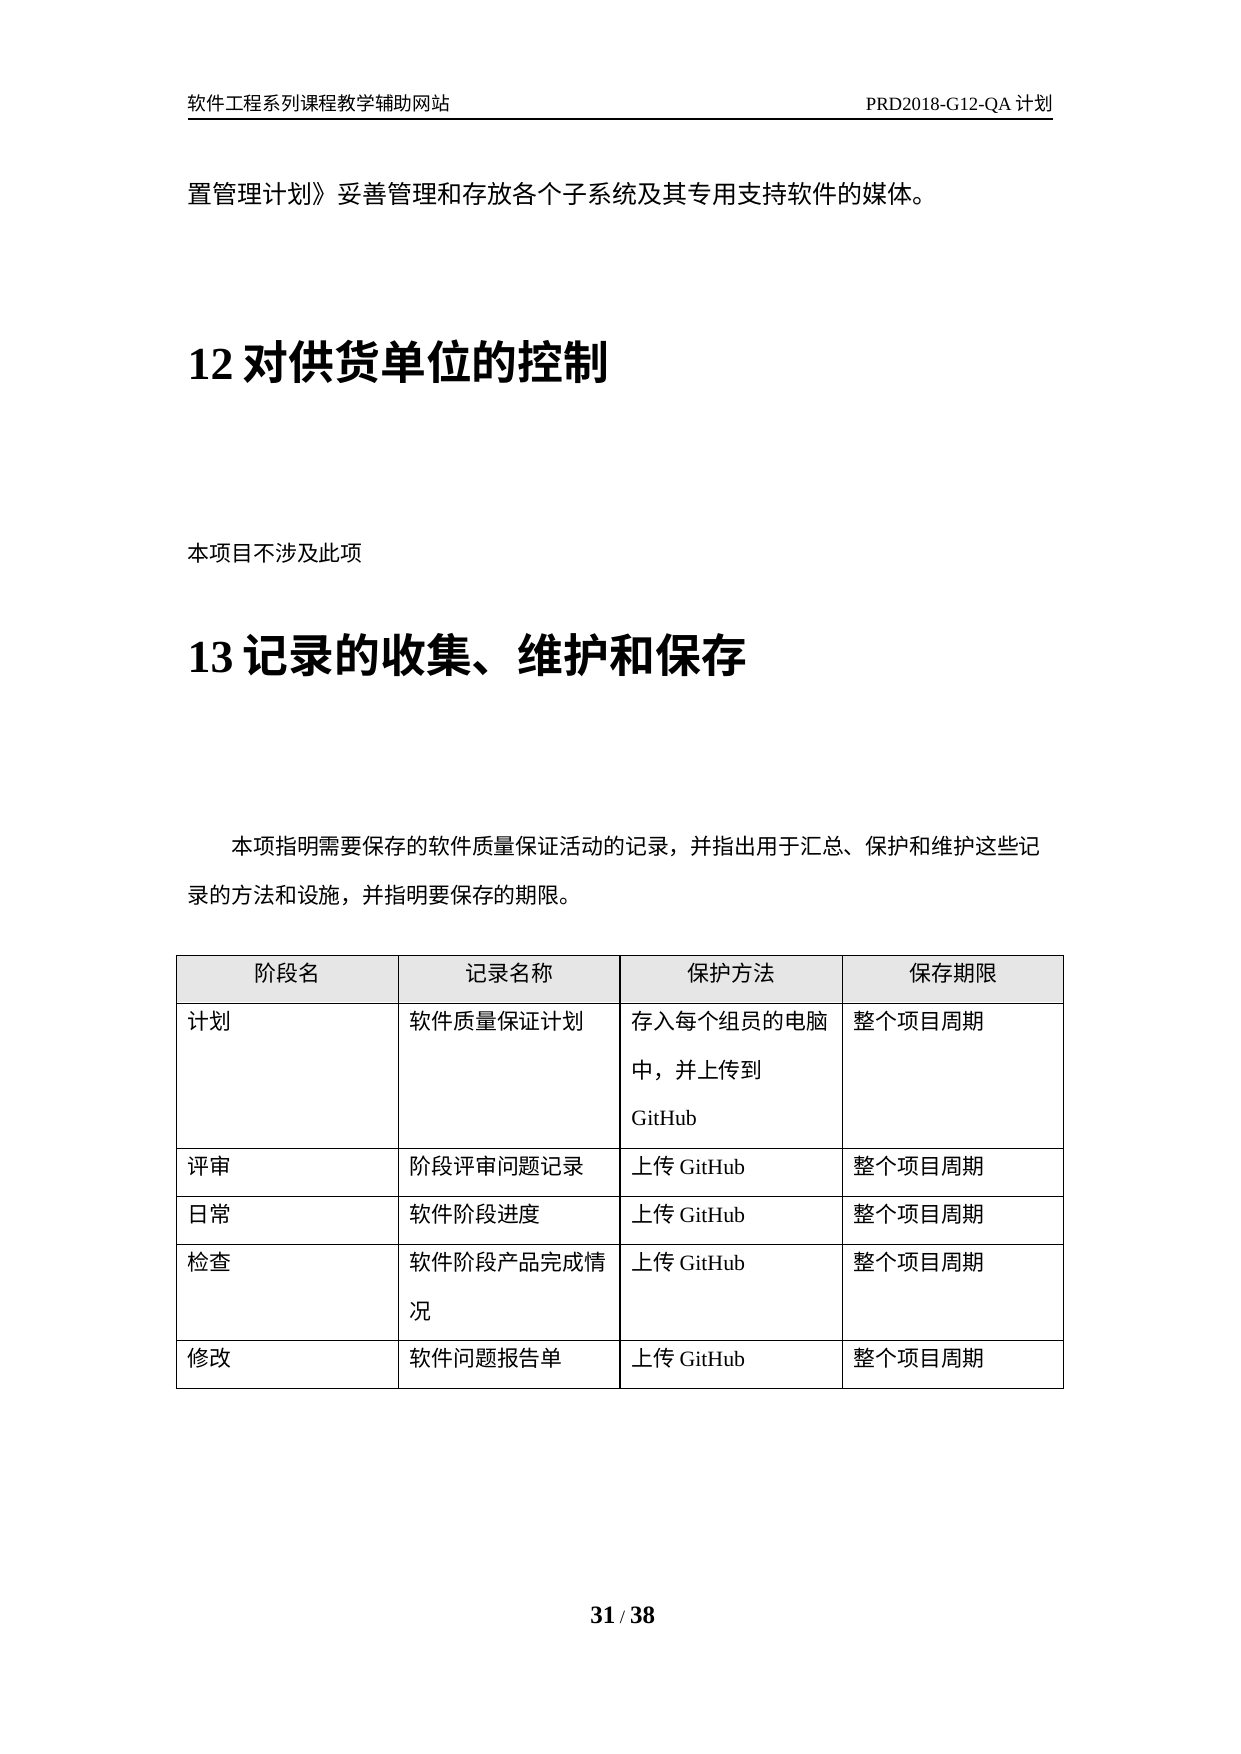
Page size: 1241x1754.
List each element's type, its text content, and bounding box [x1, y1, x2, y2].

table_cell 检查 [177, 1245, 398, 1340]
table_header 记录名称 [399, 956, 619, 1002]
table_cell 上传GitHub [621, 1197, 842, 1243]
table_cell 上传GitHub [621, 1149, 842, 1196]
table_cell 整个项目周期 [843, 1004, 1063, 1148]
table_cell 软件质量保证计划 [399, 1004, 619, 1148]
table_cell 计划 [177, 1004, 398, 1148]
table_cell 存入每个组员的电脑中，并上传到GitHub [621, 1004, 842, 1148]
text 本项目不涉及此项 [187, 536, 1053, 568]
table_cell 软件阶段产品完成情况 [399, 1245, 619, 1340]
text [187, 160, 1053, 225]
table_cell 软件问题报告单 [399, 1341, 619, 1388]
table_cell 整个项目周期 [843, 1149, 1063, 1196]
table_cell 整个项目周期 [843, 1341, 1063, 1388]
table_header 阶段名 [177, 956, 398, 1002]
table_cell 整个项目周期 [843, 1245, 1063, 1340]
table_cell 上传GitHub [621, 1341, 842, 1388]
table_cell 上传GitHub [621, 1245, 842, 1340]
table_header 保护方法 [621, 956, 842, 1002]
table_header 保存期限 [843, 956, 1063, 1002]
table_cell 阶段评审问题记录 [399, 1149, 619, 1196]
subtitle 12对供货单位的控制 [187, 311, 1053, 409]
table_cell 整个项目周期 [843, 1197, 1063, 1243]
table_cell 软件阶段进度 [399, 1197, 619, 1243]
subtitle 13记录的收集、维护和保存 [187, 604, 1053, 701]
table_cell 评审 [177, 1149, 398, 1196]
text 本项指明需要保存的软件质量保证活动的记录，并指出用于汇总、保护和维护这些记录的方法和设施，并指明要保存的期限。 [187, 828, 1053, 910]
table_cell 日常 [177, 1197, 398, 1243]
table_cell 修改 [177, 1341, 398, 1388]
